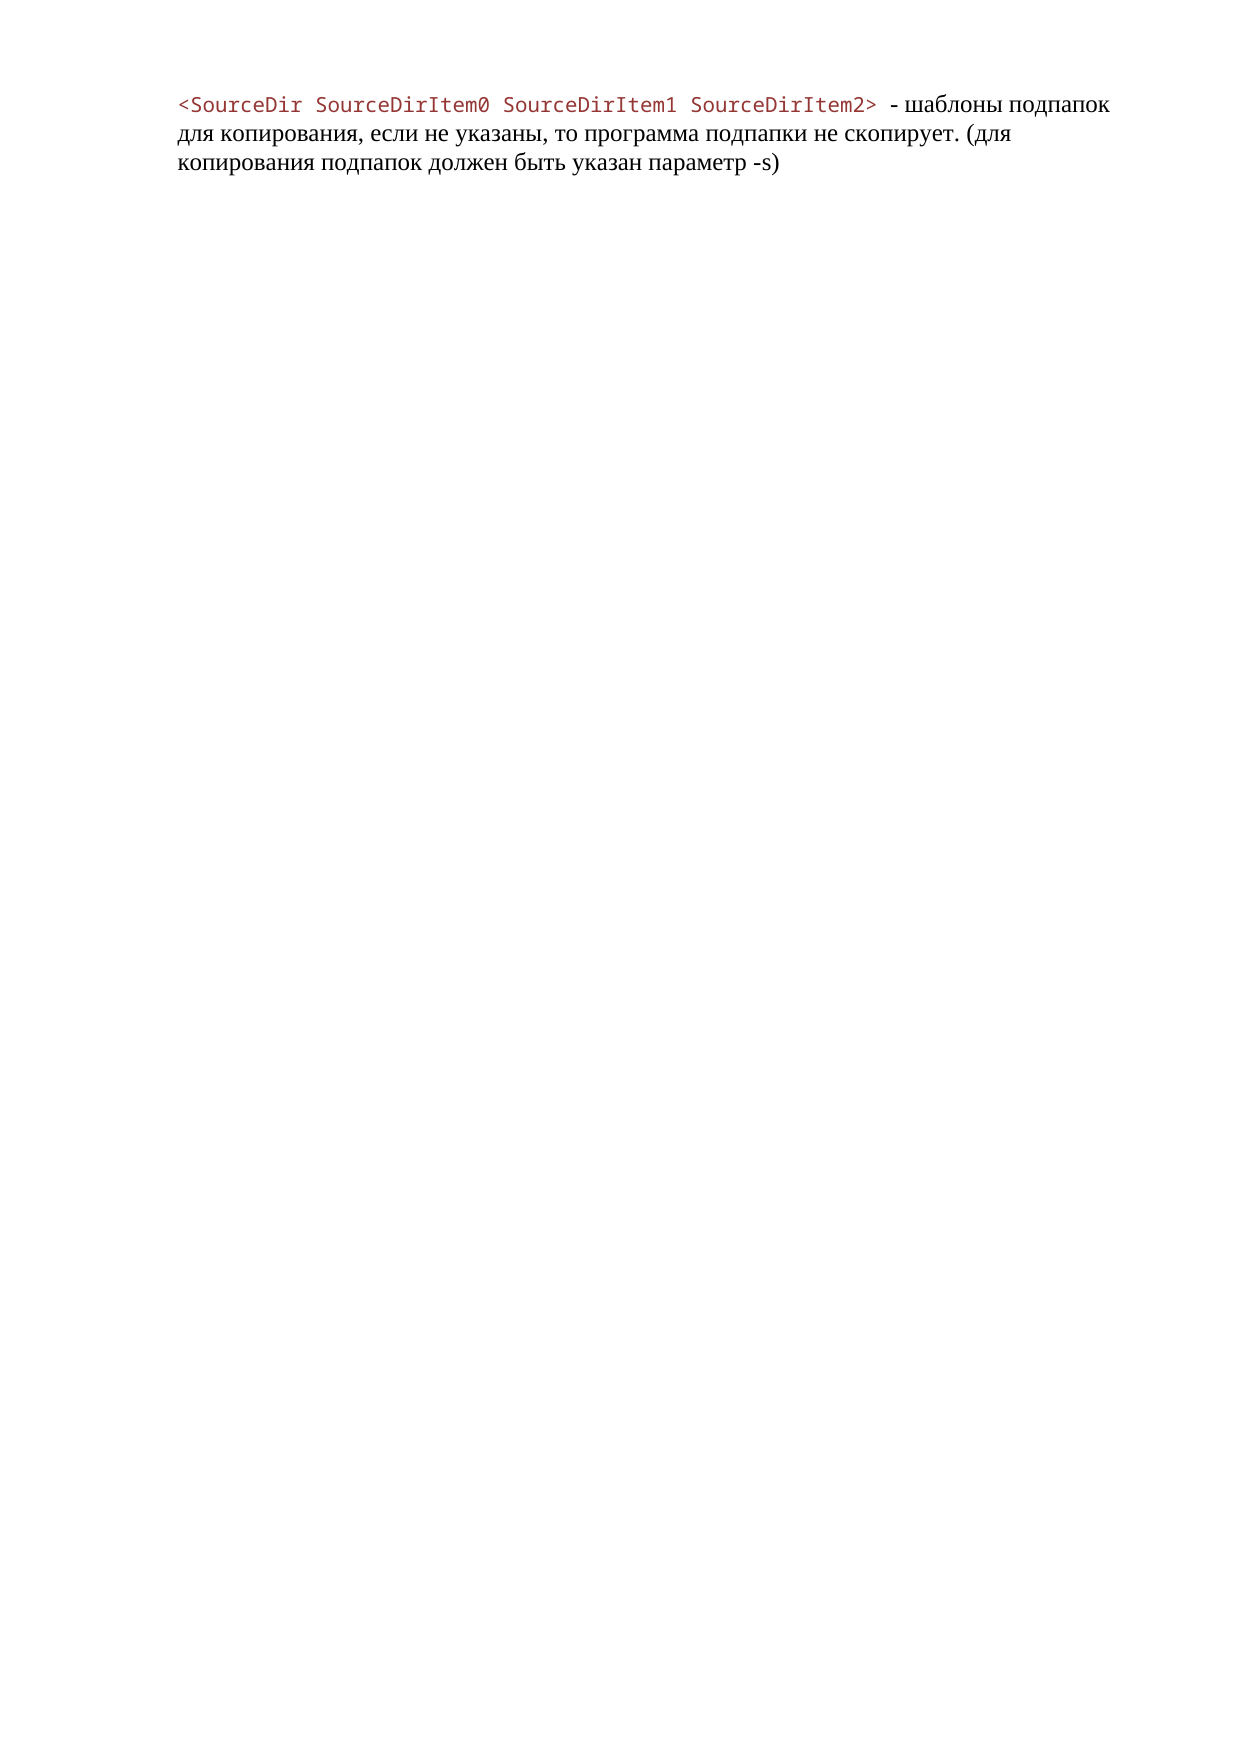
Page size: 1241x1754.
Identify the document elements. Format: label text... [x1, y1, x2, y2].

text <SourceDir SourceDirItem0 SourceDirItem1 SourceDirItem2> - шаблоны подпапок для копирования, если не указаны, то программа подпапки не скопирует. (для копирования подпапок должен быть указан параметр -s) [177, 89, 1152, 176]
